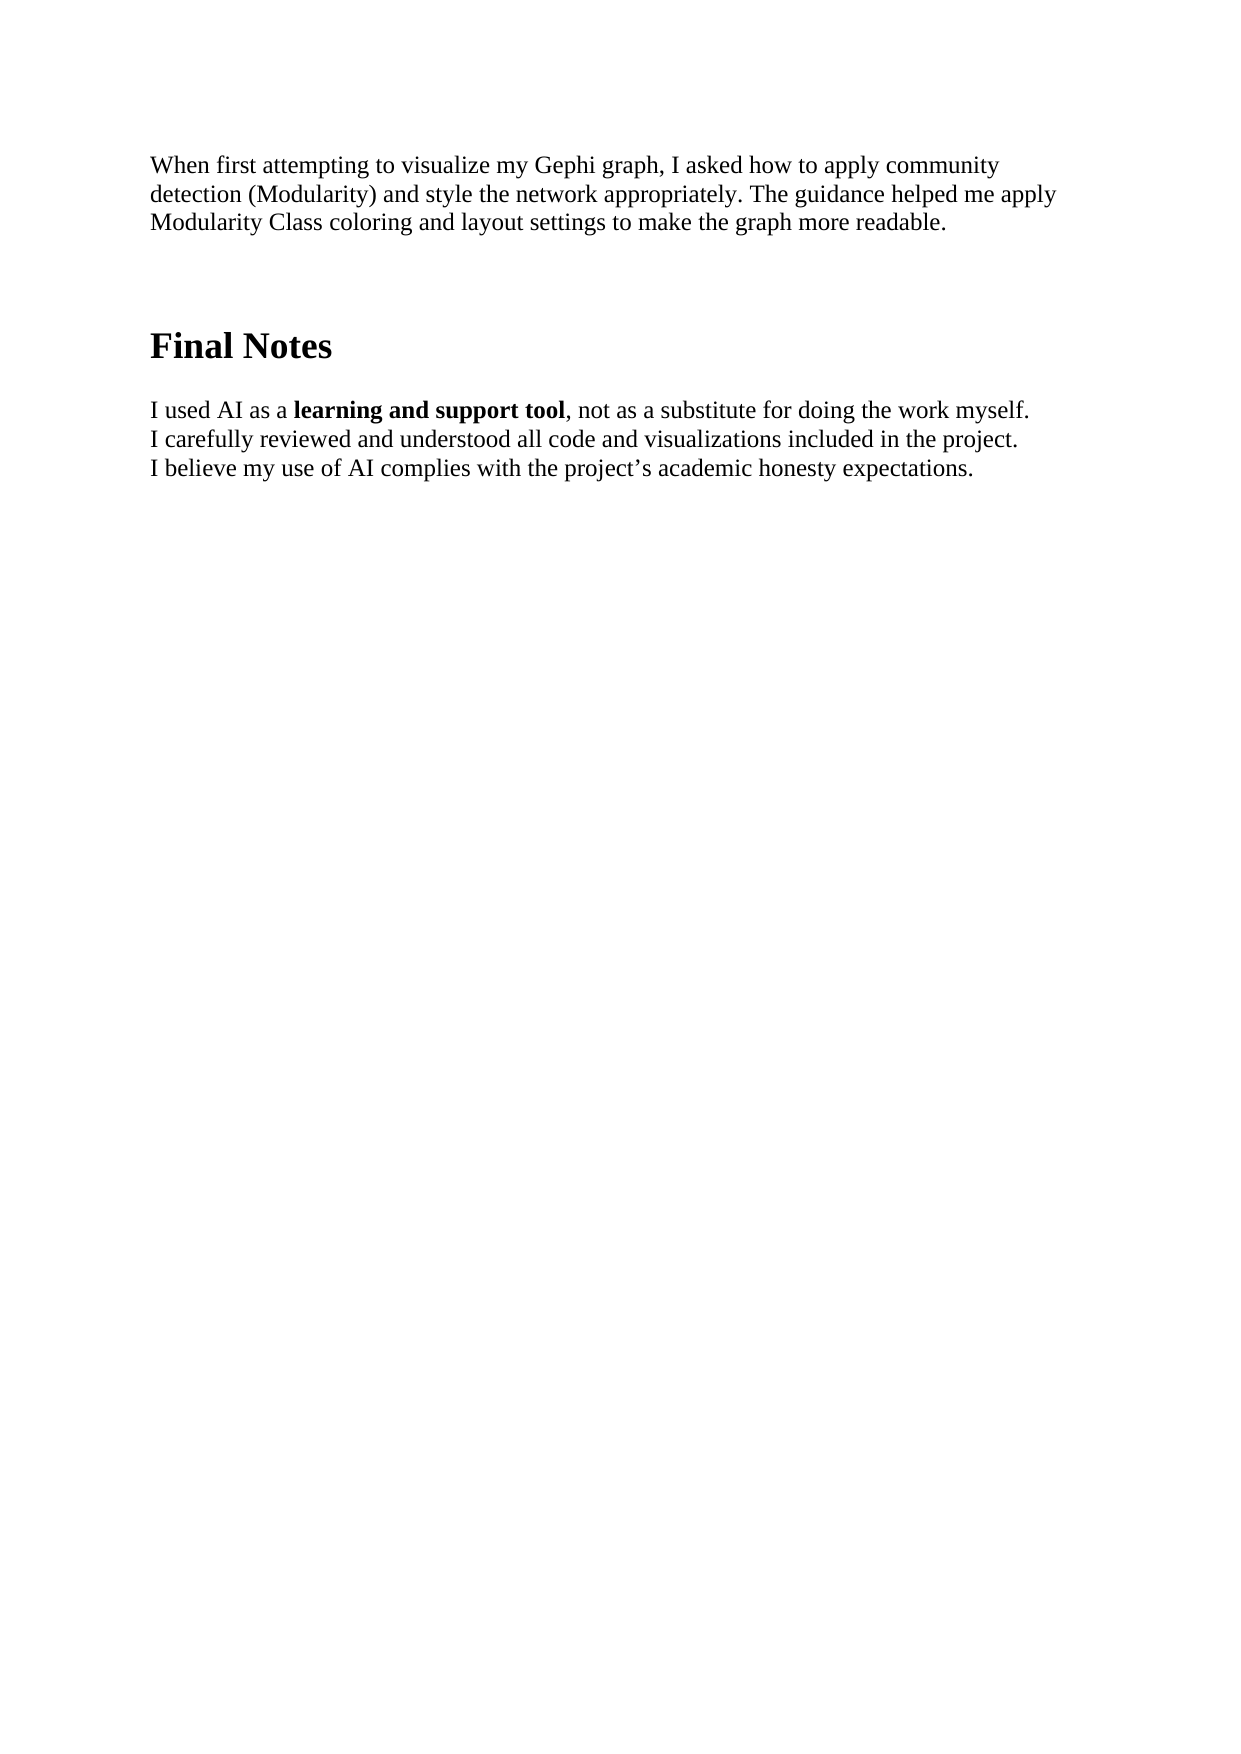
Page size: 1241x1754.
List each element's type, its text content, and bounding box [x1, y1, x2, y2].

text I used AI as a learning and support tool, not as a substitute for doing the work myself. I carefully reviewed and understood all code and visualizations included in the project. I believe my use of AI complies with the project’s academic honesty expectations. [150, 396, 1090, 482]
text Final Notes [150, 323, 1090, 366]
text When first attempting to visualize my Gephi graph, I asked how to apply community detection (Modularity) and style the network appropriately. The guidance helped me apply Modularity Class coloring and layout settings to make the graph more readable. [150, 150, 1090, 236]
